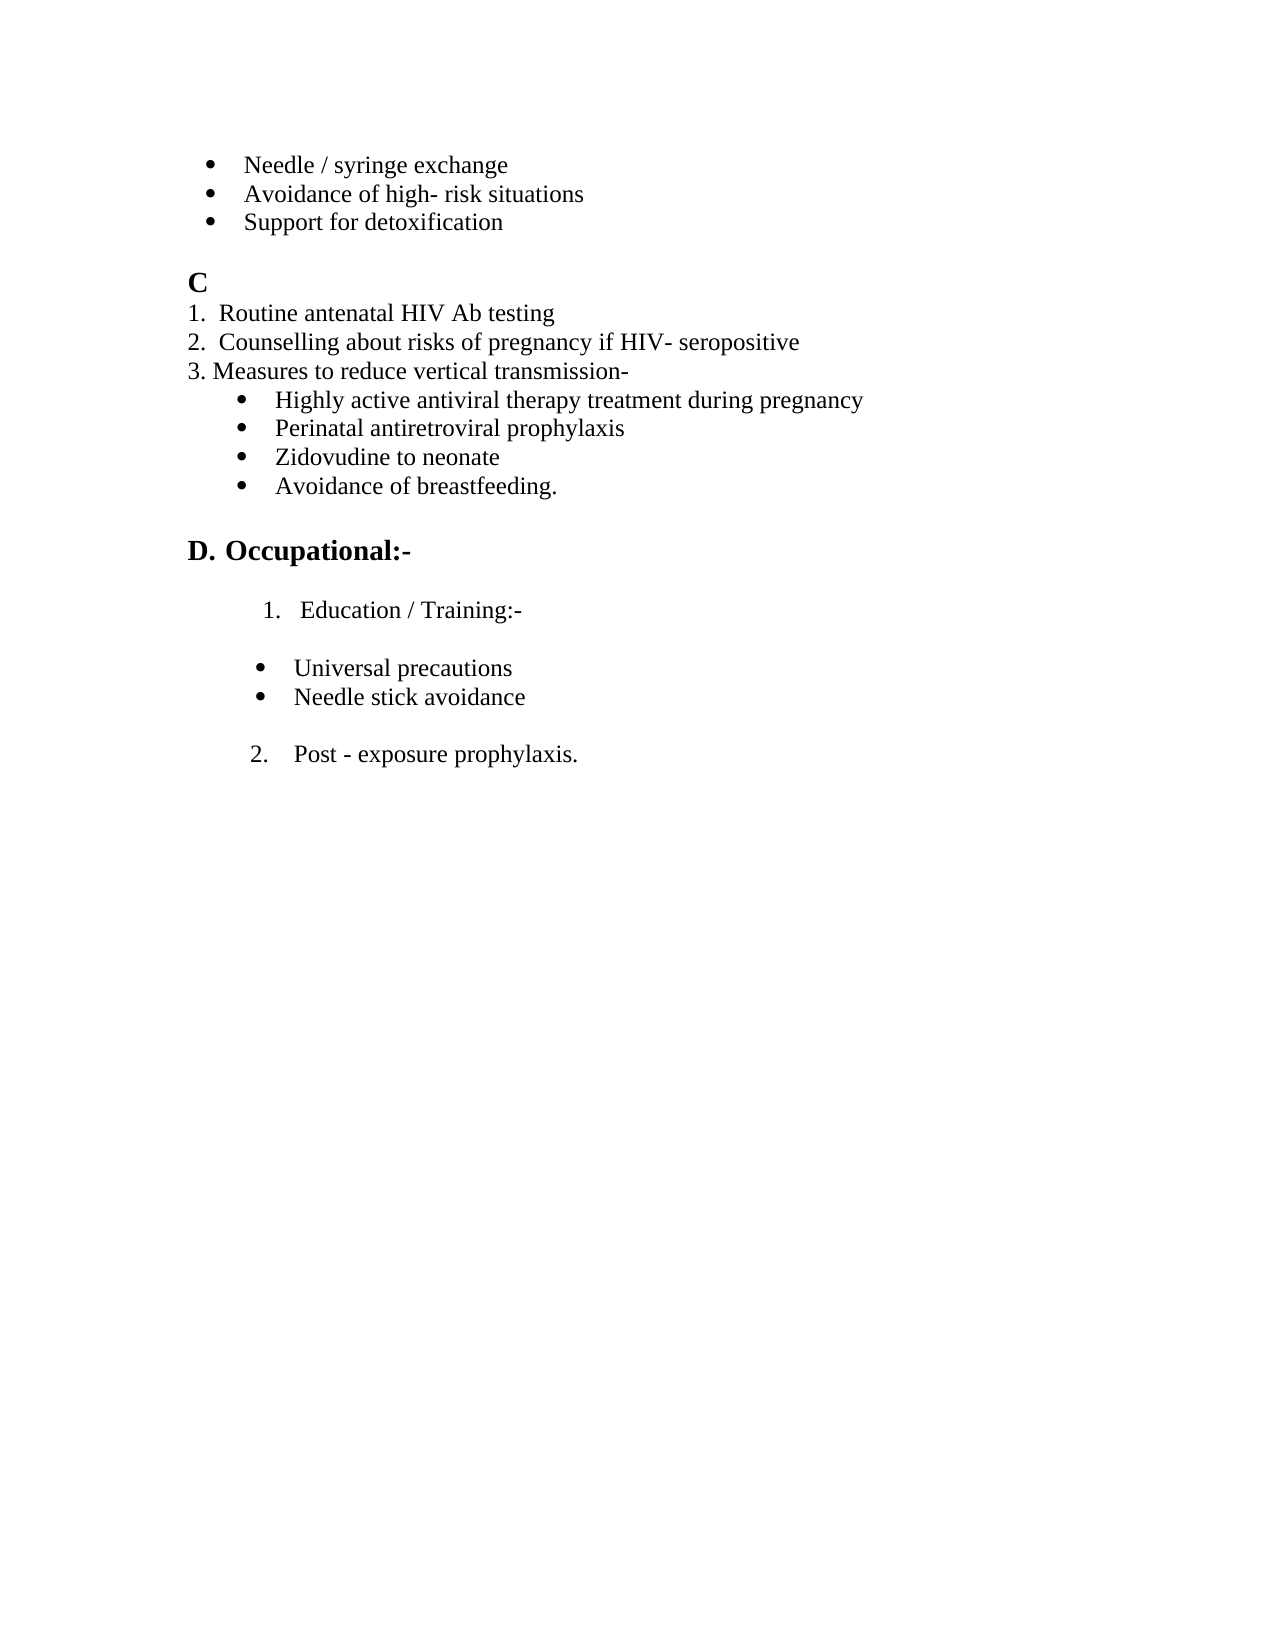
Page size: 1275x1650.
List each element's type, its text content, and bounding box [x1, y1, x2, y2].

text 1. Routine antenatal HIV Ab testing [187, 298, 1125, 327]
text 2. Post - exposure prophylaxis. [150, 739, 1125, 768]
list Support for detoxification [206, 207, 1125, 236]
list Avoidance of breastfeeding. [237, 471, 1125, 500]
list Avoidance of high- risk situations [206, 179, 1125, 207]
text C [187, 265, 1125, 298]
list Needle / syringe exchange [206, 150, 1125, 179]
list Zidovudine to neonate [237, 442, 1125, 471]
list Needle stick avoidance [256, 682, 1125, 711]
text 3. Measures to reduce vertical transmission- [187, 356, 1125, 385]
list Perinatal antiretroviral prophylaxis [237, 413, 1125, 442]
list Highly active antiviral therapy treatment during pregnancy [237, 385, 1125, 413]
text 2. Counselling about risks of pregnancy if HIV- seropositive [187, 327, 1125, 356]
list Education / Training:- [262, 596, 1125, 624]
list Universal precautions [256, 653, 1125, 682]
list Occupational:- [187, 533, 1125, 567]
